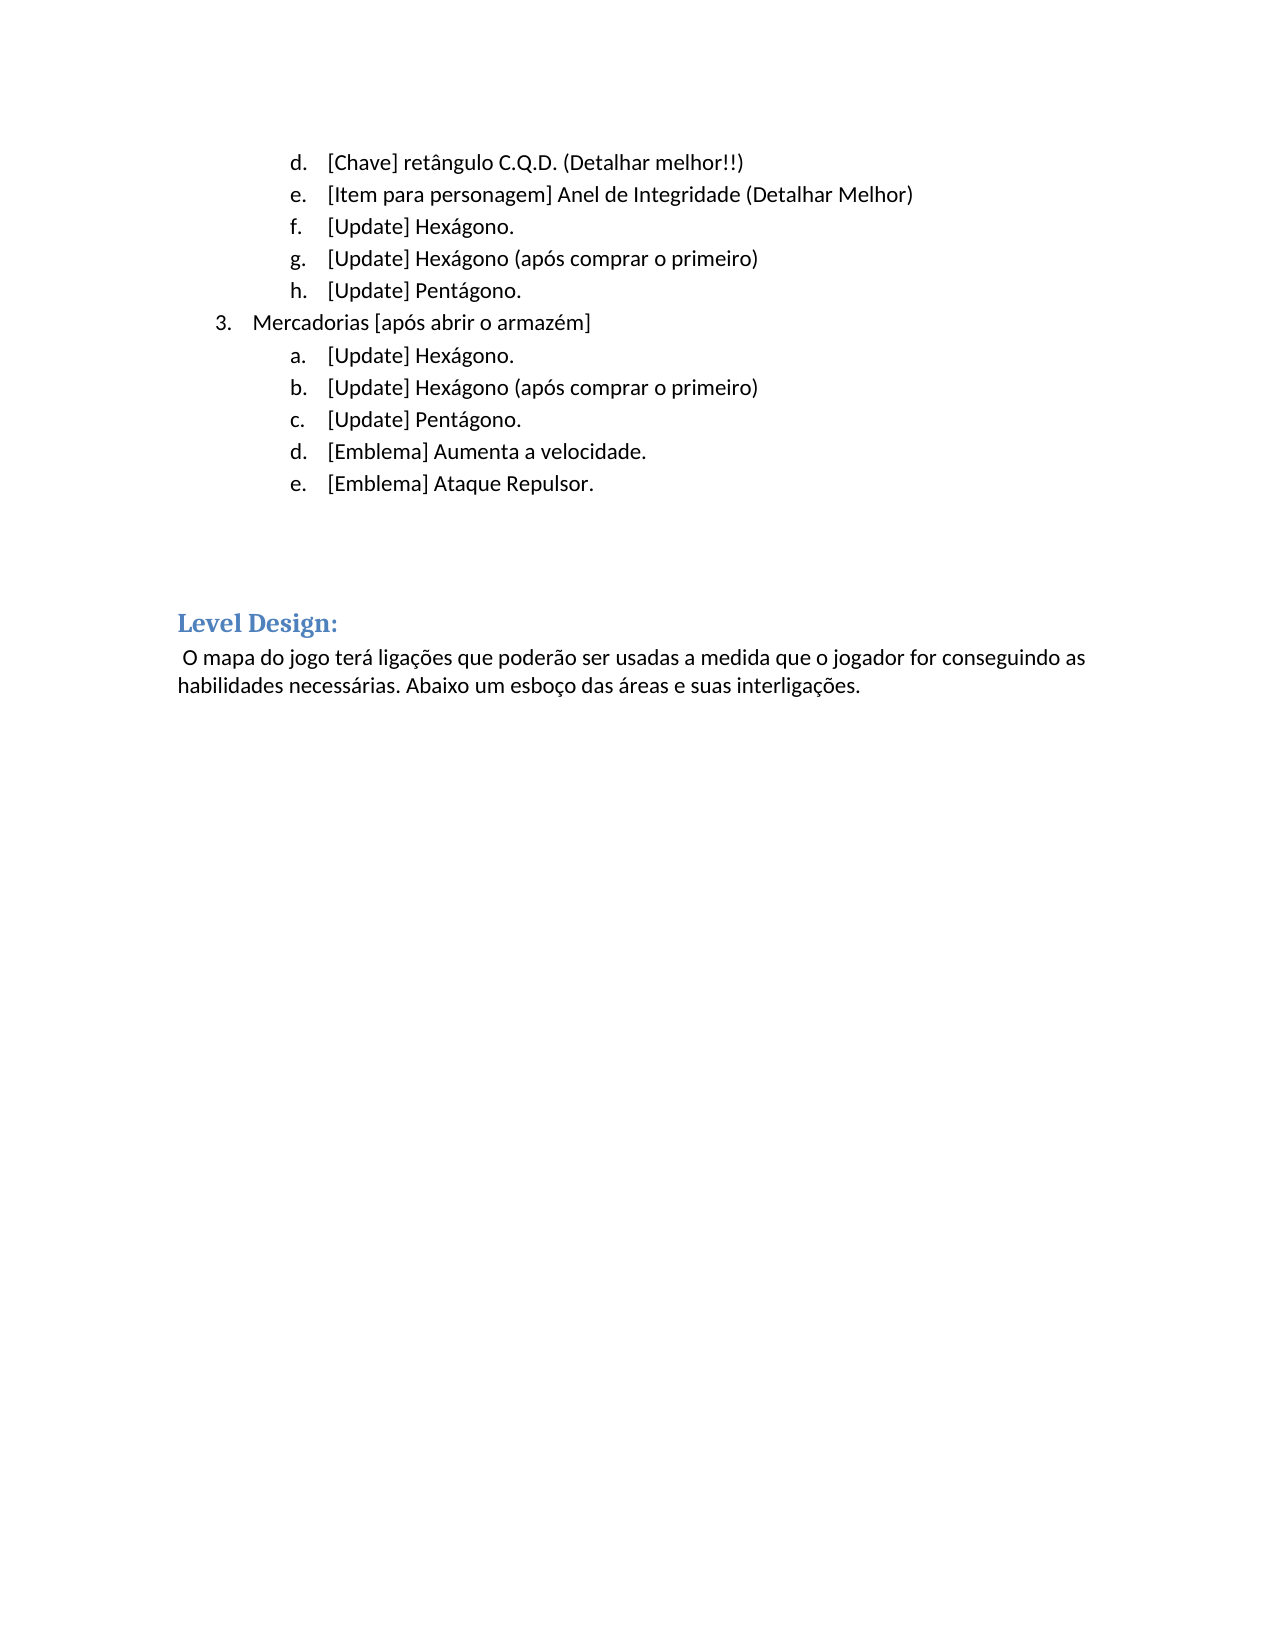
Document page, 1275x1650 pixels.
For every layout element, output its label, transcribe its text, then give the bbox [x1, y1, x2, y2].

list [Update] Hexágono. [290, 212, 1098, 240]
list Mercadorias [após abrir o armazém] [215, 308, 1098, 337]
list [Update] Hexágono (após comprar o primeiro) [290, 373, 1098, 401]
list [Emblema] Ataque Repulsor. [290, 469, 1098, 497]
list [Emblema] Aumenta a velocidade. [290, 437, 1098, 465]
list [Item para personagem] Anel de Integridade (Detalhar Melhor) [290, 180, 1098, 208]
text O mapa do jogo terá ligações que poderão ser usadas a medida que o jogador for conseguindo as habilidades necessárias. Abaixo um esboço das áreas e suas interligações. [177, 643, 1098, 699]
list [Update] Hexágono (após comprar o primeiro) [290, 244, 1098, 272]
subtitle Level Design: [177, 608, 1098, 639]
list [Update] Hexágono. [290, 341, 1098, 369]
list [Update] Pentágono. [290, 276, 1098, 304]
list [Chave] retângulo C.Q.D. (Detalhar melhor!!) [290, 148, 1098, 176]
list [Update] Pentágono. [290, 405, 1098, 433]
